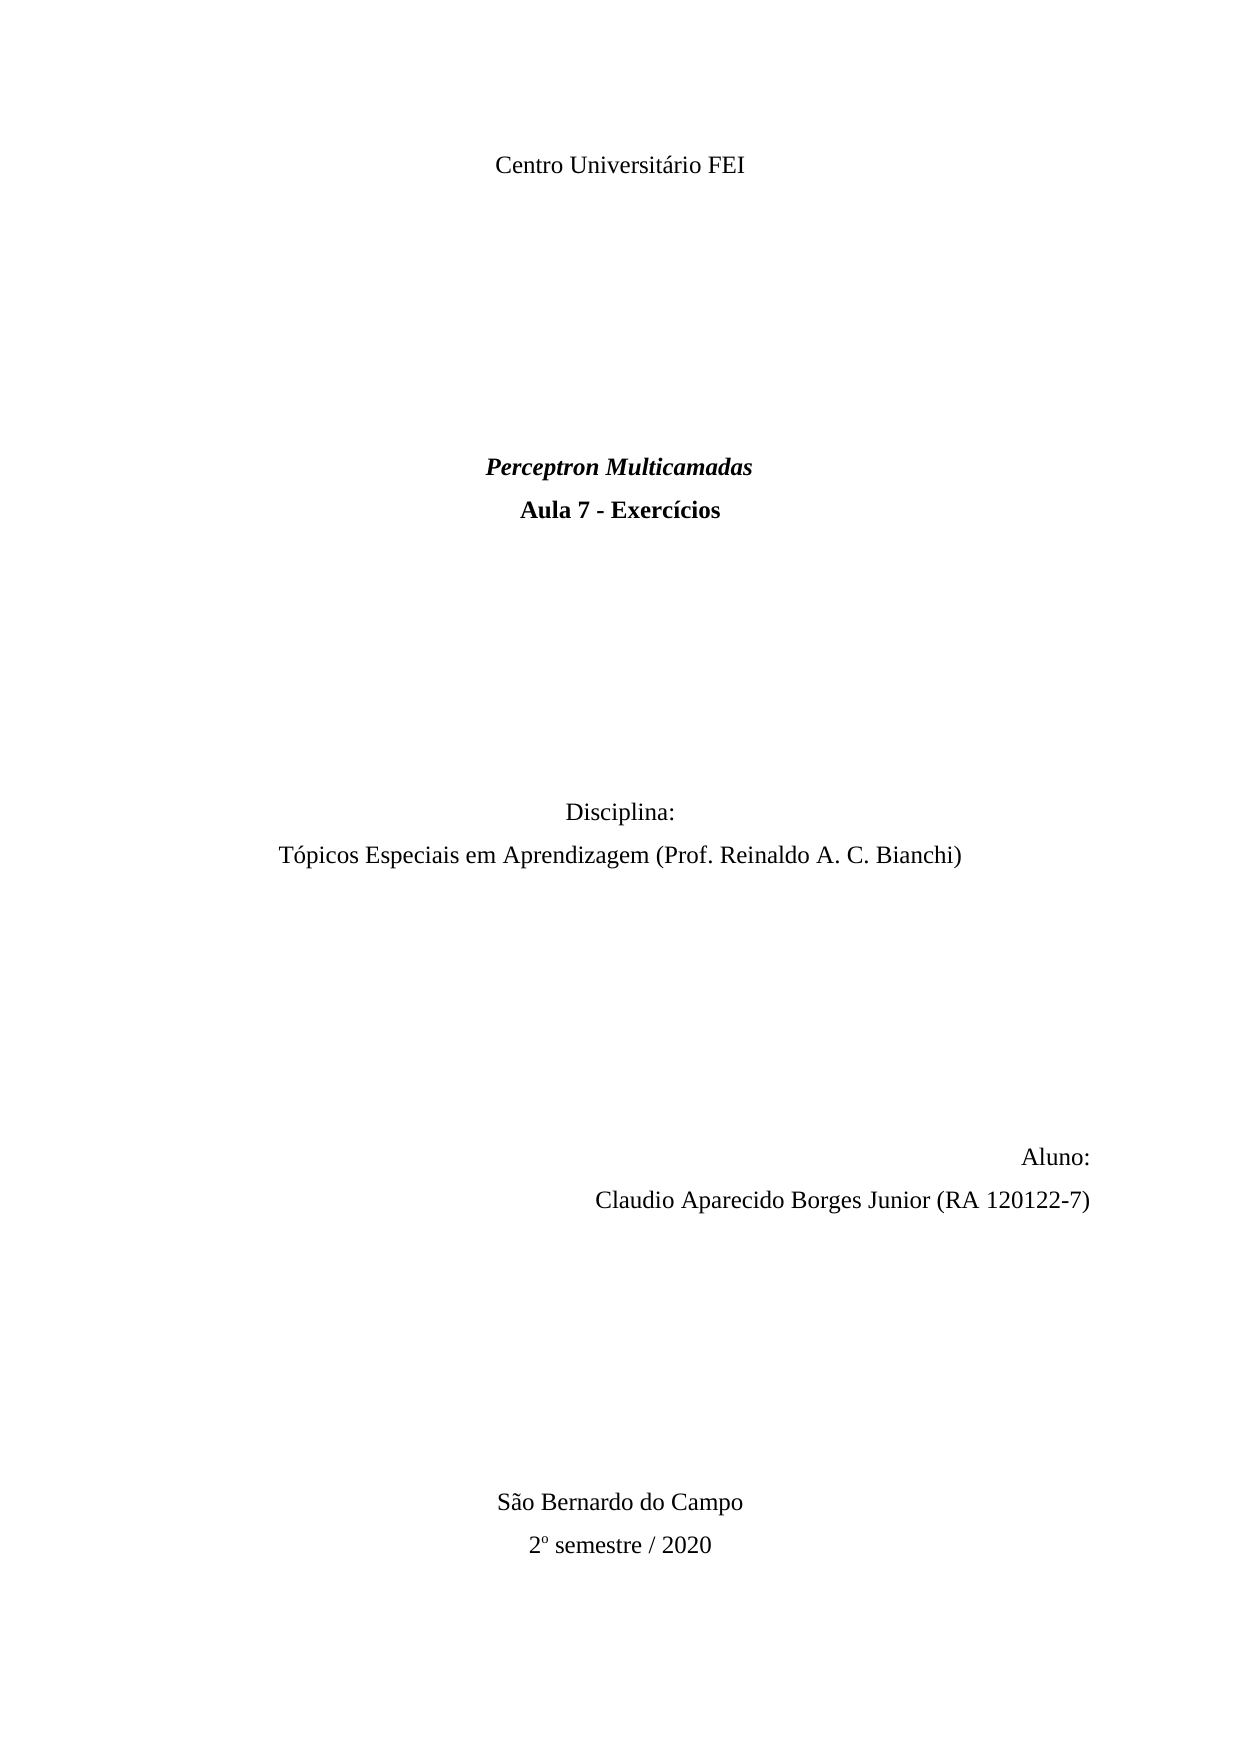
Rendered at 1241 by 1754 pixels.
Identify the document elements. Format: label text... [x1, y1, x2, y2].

text Disciplina: [150, 797, 1090, 826]
text Aluno: [150, 1142, 1090, 1171]
text 2o semestre / 2020 [150, 1530, 1090, 1559]
text Claudio Aparecido Borges Junior (RA 120122-7) [150, 1185, 1090, 1214]
text São Bernardo do Campo [150, 1487, 1090, 1516]
text Tópicos Especiais em Aprendizagem (Prof. Reinaldo A. C. Bianchi) [150, 840, 1090, 869]
text Perceptron Multicamadas [150, 452, 1090, 481]
text Aula 7 - Exercícios [150, 495, 1090, 524]
text Centro Universitário FEI [150, 150, 1090, 179]
